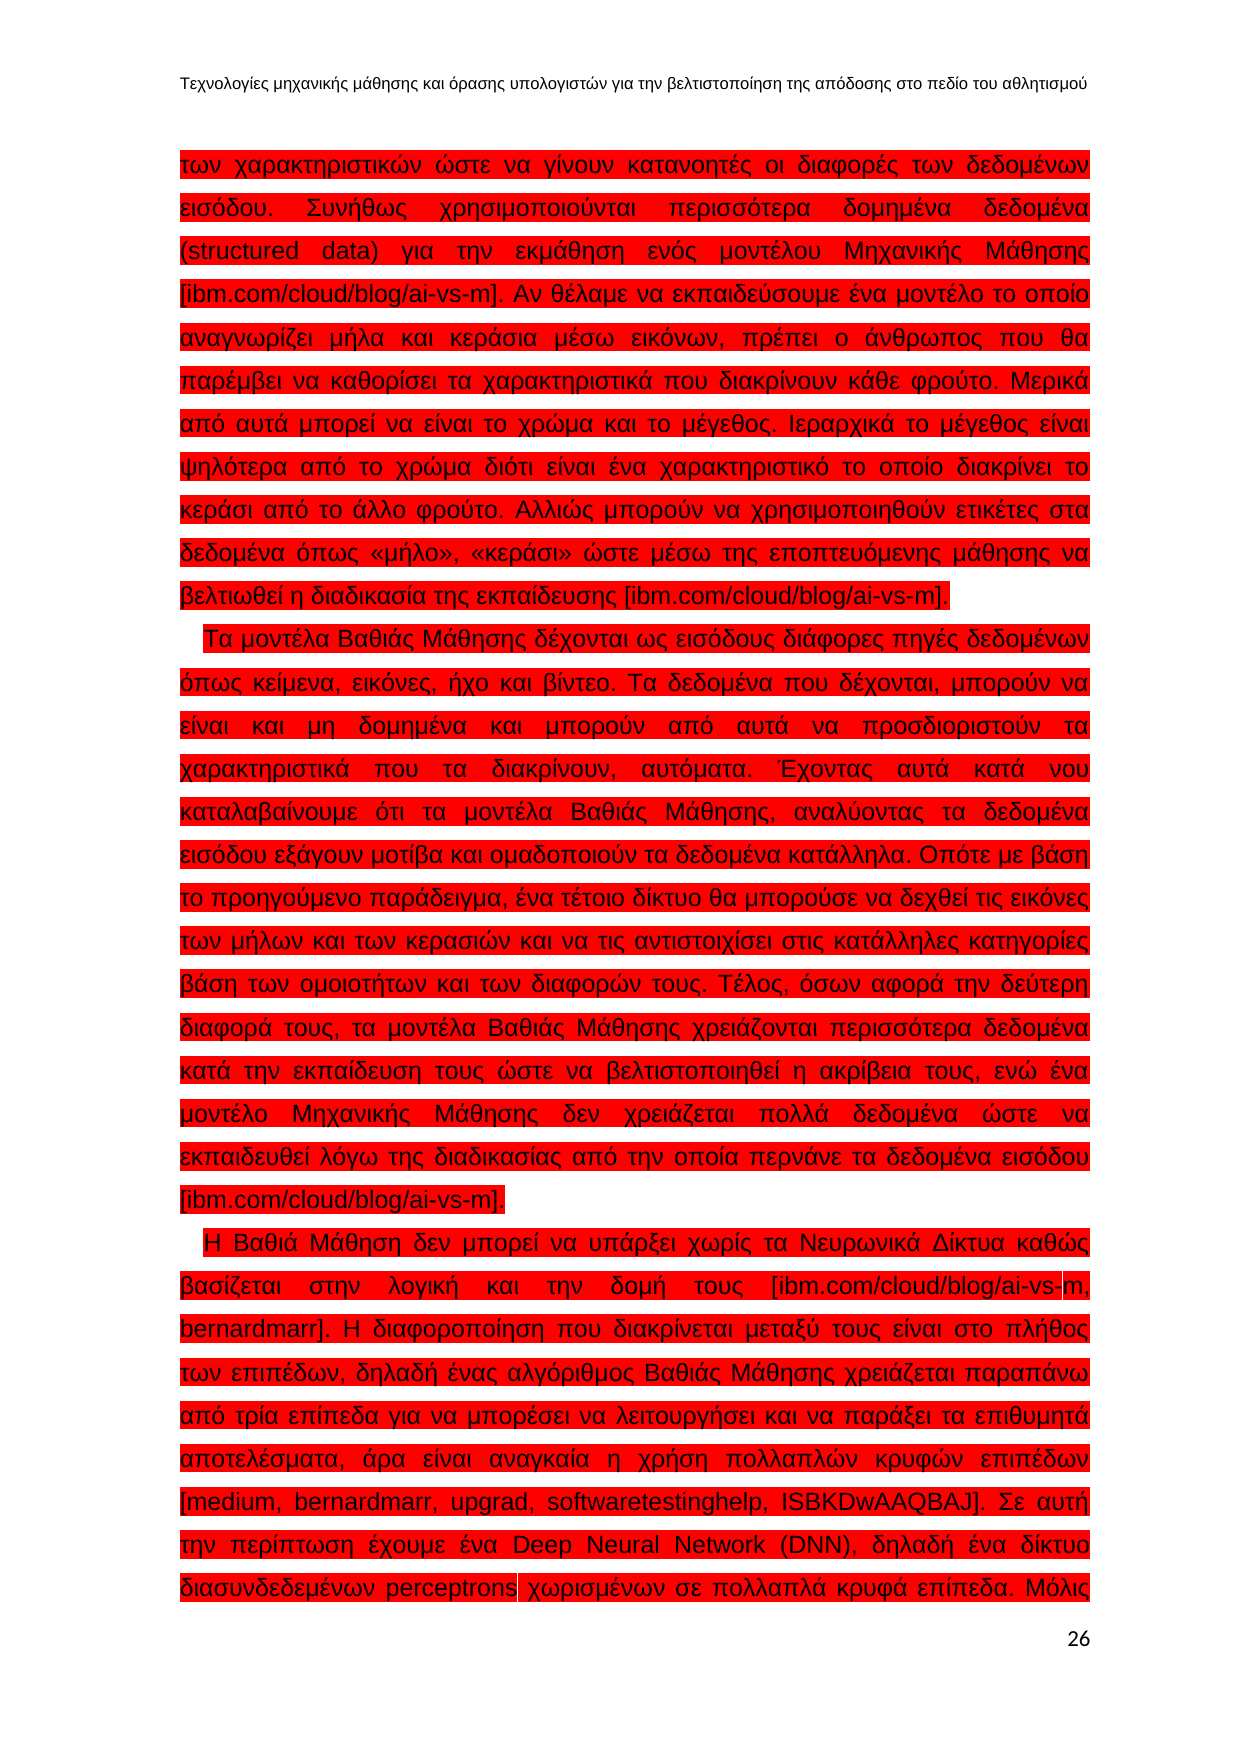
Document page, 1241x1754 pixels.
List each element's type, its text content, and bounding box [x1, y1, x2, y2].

text Τα μοντέλα Βαθιάς Μάθησης δέχονται ως εισόδους διάφορες πηγές δεδομένων όπως κείμενα, εικόνες, ήχο και βίντεο. Τα δεδομένα που δέχονται, μπορούν να είναι και μη δομημένα και μπορούν από αυτά να προσδιοριστούν τα χαρακτηριστικά που τα διακρίνουν, αυτόματα. Έχοντας αυτά κατά νου καταλαβαίνουμε ότι τα μοντέλα Βαθιάς Μάθησης, αναλύοντας τα δεδομένα εισόδου εξάγουν μοτίβα και ομαδοποιούν τα δεδομένα κατάλληλα. Οπότε με βάση το προηγούμενο παράδειγμα, ένα τέτοιο δίκτυο θα μπορούσε να δεχθεί τις εικόνες των μήλων και των κερασιών και να τις αντιστοιχίσει στις κατάλληλες κατηγορίες βάση των ομοιοτήτων και των διαφορών τους. Τέλος, όσων αφορά την δεύτερη διαφορά τους, τα μοντέλα Βαθιάς Μάθησης χρειάζονται περισσότερα δεδομένα κατά την εκπαίδευση τους ώστε να βελτιστοποιηθεί η ακρίβεια τους, ενώ ένα μοντέλο Μηχανικής Μάθησης δεν χρειάζεται πολλά δεδομένα ώστε να εκπαιδευθεί λόγω της διαδικασίας από την οποία περνάνε τα δεδομένα εισόδου [ibm.com/cloud/blog/ai-vs-m]. [179, 938, 1090, 1214]
text Τα μοντέλα Βαθιάς Μάθησης δέχονται ως εισόδους διάφορες πηγές δεδομένων όπως κείμενα, εικόνες, ήχο και βίντεο. Τα δεδομένα που δέχονται, μπορούν να είναι και μη δομημένα και μπορούν από αυτά να προσδιοριστούν τα χαρακτηριστικά που τα διακρίνουν, αυτόματα. Έχοντας αυτά κατά νου καταλαβαίνουμε ότι τα μοντέλα Βαθιάς Μάθησης, αναλύοντας τα δεδομένα εισόδου εξάγουν μοτίβα και ομαδοποιούν τα δεδομένα κατάλληλα. Οπότε με βάση το προηγούμενο παράδειγμα, ένα τέτοιο δίκτυο θα μπορούσε να δεχθεί τις εικόνες των μήλων και των κερασιών και να τις αντιστοιχίσει στις κατάλληλες κατηγορίες βάση των ομοιοτήτων και των διαφορών τους. Τέλος, όσων αφορά την δεύτερη διαφορά τους, τα μοντέλα Βαθιάς Μάθησης χρειάζονται περισσότερα δεδομένα κατά την εκπαίδευση τους ώστε να βελτιστοποιηθεί η ακρίβεια τους, ενώ ένα μοντέλο Μηχανικής Μάθησης δεν χρειάζεται πολλά δεδομένα ώστε να εκπαιδευθεί λόγω της διαδικασίας από την οποία περνάνε τα δεδομένα εισόδου [ibm.com/cloud/blog/ai-vs-m]. [179, 624, 1090, 893]
